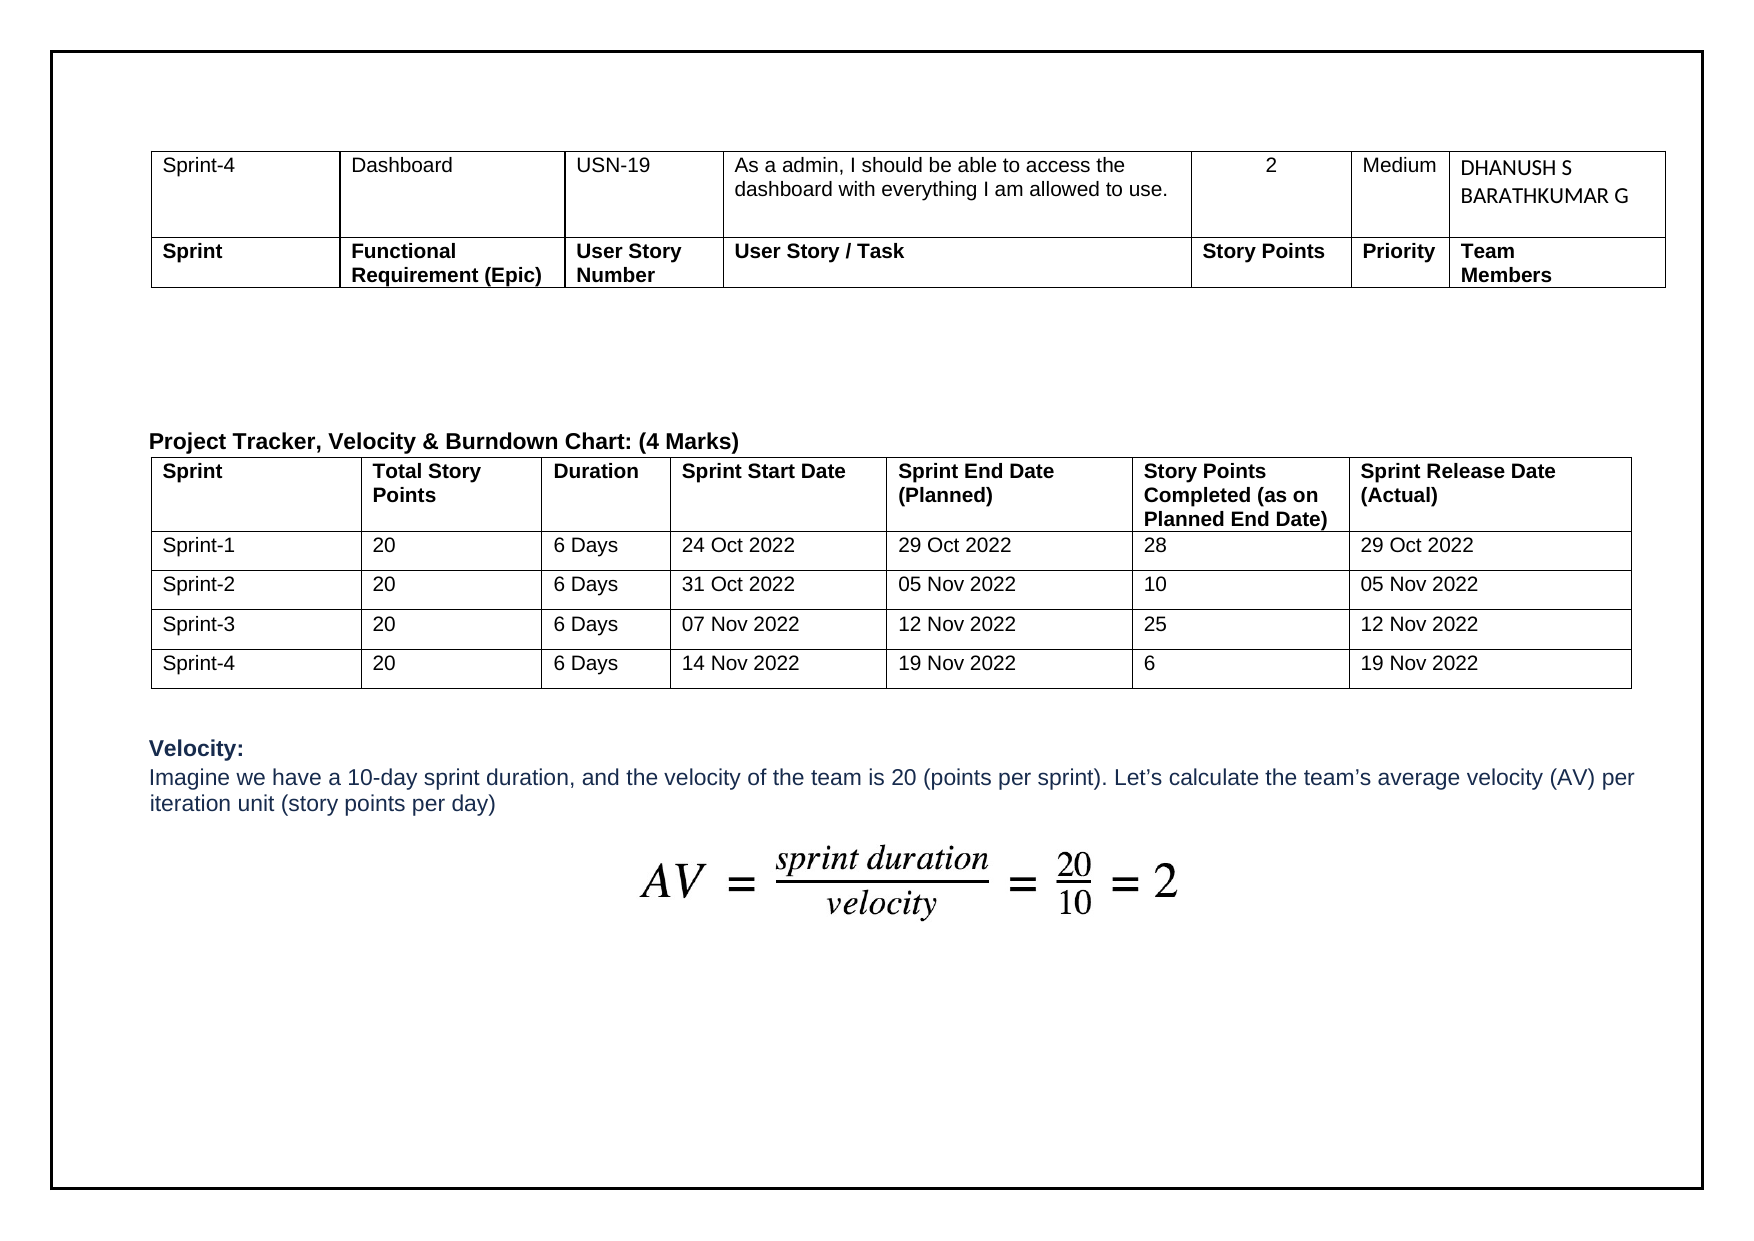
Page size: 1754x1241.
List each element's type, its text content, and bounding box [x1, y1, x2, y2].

table_cell DHANUSH S BARATHKUMAR G [1450, 152, 1665, 237]
table_cell 19 Nov 2022 [887, 650, 1132, 687]
table_cell Sprint-4 [152, 152, 339, 237]
table_cell 05 Nov 2022 [1350, 571, 1631, 609]
table_cell Functional Requirement (Epic) [341, 238, 564, 287]
table_cell 10 [1133, 571, 1349, 609]
table_cell Story Points [1192, 238, 1351, 287]
table_cell 6 Days [542, 532, 670, 570]
text Project Tracker, Velocity & Burndown Chart: (4 Marks) [148, 428, 1636, 455]
table_header Sprint Release Date (Actual) [1350, 458, 1631, 531]
table_cell 20 [362, 610, 541, 648]
table_cell 6 [1133, 650, 1349, 687]
table_cell Sprint [152, 238, 339, 287]
table_cell USN-19 [566, 152, 723, 237]
table_cell 6 Days [542, 650, 670, 687]
text Imagine we have a 10-day sprint duration, and the velocity of the team is 20 (points per sprint). Let’s calculate the team’s average velocity (AV) per iteration unit (story points per day) [148, 764, 1636, 817]
table_header Sprint [152, 458, 361, 531]
table_cell Dashboard [341, 152, 564, 237]
table_cell 6 Days [542, 571, 670, 609]
table_cell 29 Oct 2022 [1350, 532, 1631, 570]
table_cell 20 [362, 571, 541, 609]
table_cell 29 Oct 2022 [887, 532, 1132, 570]
table_header Sprint Start Date [671, 458, 886, 531]
table_cell 20 [362, 650, 541, 687]
table_header Duration [542, 458, 670, 531]
table_cell Priority [1352, 238, 1449, 287]
text Velocity: [148, 735, 1636, 762]
table_header Total Story Points [362, 458, 541, 531]
table_cell 31 Oct 2022 [671, 571, 886, 609]
table_cell 6 Days [542, 610, 670, 648]
table_cell 07 Nov 2022 [671, 610, 886, 648]
table_cell 12 Nov 2022 [1350, 610, 1631, 648]
table_cell Sprint-1 [152, 532, 361, 570]
table_cell Sprint-4 [152, 650, 361, 687]
table_cell 19 Nov 2022 [1350, 650, 1631, 687]
table_cell 25 [1133, 610, 1349, 648]
table_header Story Points Completed (as on Planned End Date) [1133, 458, 1349, 531]
table_header Sprint End Date (Planned) [887, 458, 1132, 531]
table_cell As a admin, I should be able to access the dashboard with everything I am allowed to use. [724, 152, 1191, 237]
table_cell 2 [1192, 152, 1351, 237]
table_cell User Story Number [566, 238, 723, 287]
table_cell 05 Nov 2022 [887, 571, 1132, 609]
table_cell 14 Nov 2022 [671, 650, 886, 687]
table_cell 24 Oct 2022 [671, 532, 886, 570]
table_cell Medium [1352, 152, 1449, 237]
table_cell 12 Nov 2022 [887, 610, 1132, 648]
table_cell 28 [1133, 532, 1349, 570]
table_cell Team Members [1450, 238, 1665, 287]
table_cell Sprint-3 [152, 610, 361, 648]
table_cell Sprint-2 [152, 571, 361, 609]
table_cell 20 [362, 532, 541, 570]
picture [619, 821, 1204, 953]
table_cell User Story / Task [724, 238, 1191, 287]
